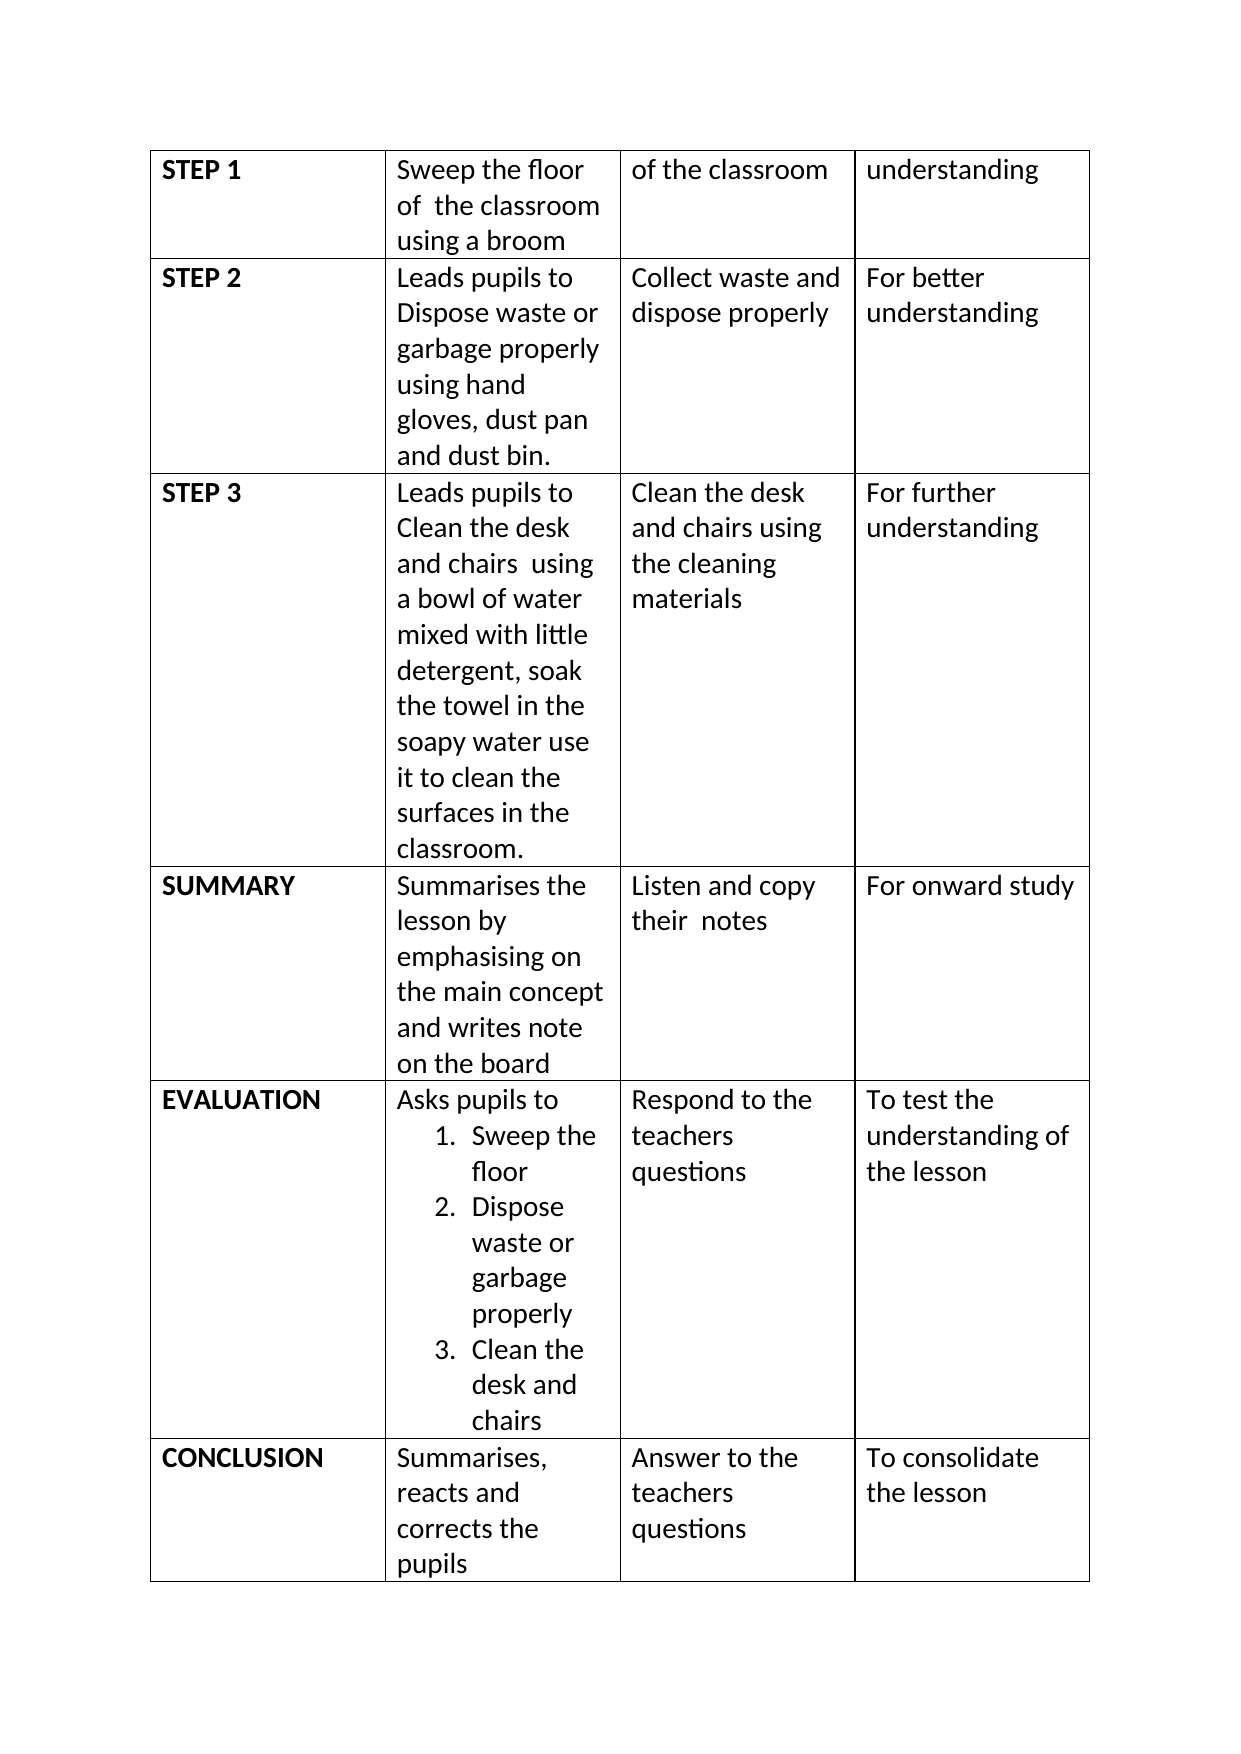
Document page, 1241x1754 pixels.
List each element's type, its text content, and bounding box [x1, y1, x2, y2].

table_cell Listen and copy their notes [621, 867, 854, 1080]
table_cell Summarises the lesson by emphasising on the main concept and writes note on the board [386, 867, 620, 1080]
table_cell Asks pupils to Sweep the floor Dispose waste or garbage properly Clean the desk and chairs [386, 1081, 620, 1438]
table_cell Leads pupils to Clean the desk and chairs using a bowl of water mixed with little detergent, soak the towel in the soapy water use it to clean the surfaces in the classroom. [386, 474, 620, 866]
table_cell Respond to the teachers questions [621, 1081, 854, 1438]
table_cell Summarises, reacts and corrects the pupils [386, 1439, 620, 1581]
table_cell Leads pupils to Dispose waste or garbage properly using hand gloves, dust pan and dust bin. [386, 259, 620, 473]
table_cell PRESENTATION STEP 1 [151, 151, 385, 258]
table_cell CONCLUSION [151, 1439, 385, 1581]
table_cell For onward study [856, 867, 1089, 1080]
table_cell For better understanding [856, 259, 1089, 473]
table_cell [386, 151, 620, 258]
table_cell To consolidate the lesson [856, 1439, 1089, 1581]
table_cell Answer to the teachers questions [621, 1439, 854, 1581]
table_cell STEP 2 [151, 259, 385, 473]
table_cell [856, 151, 1089, 258]
table_cell Collect waste and dispose properly [621, 259, 854, 473]
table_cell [621, 151, 854, 258]
table_cell Clean the desk and chairs using the cleaning materials [621, 474, 854, 866]
table_cell STEP 3 [151, 474, 385, 866]
table_cell For further understanding [856, 474, 1089, 866]
table_cell EVALUATION [151, 1081, 385, 1438]
table_cell To test the understanding of the lesson [856, 1081, 1089, 1438]
table_cell SUMMARY [151, 867, 385, 1080]
